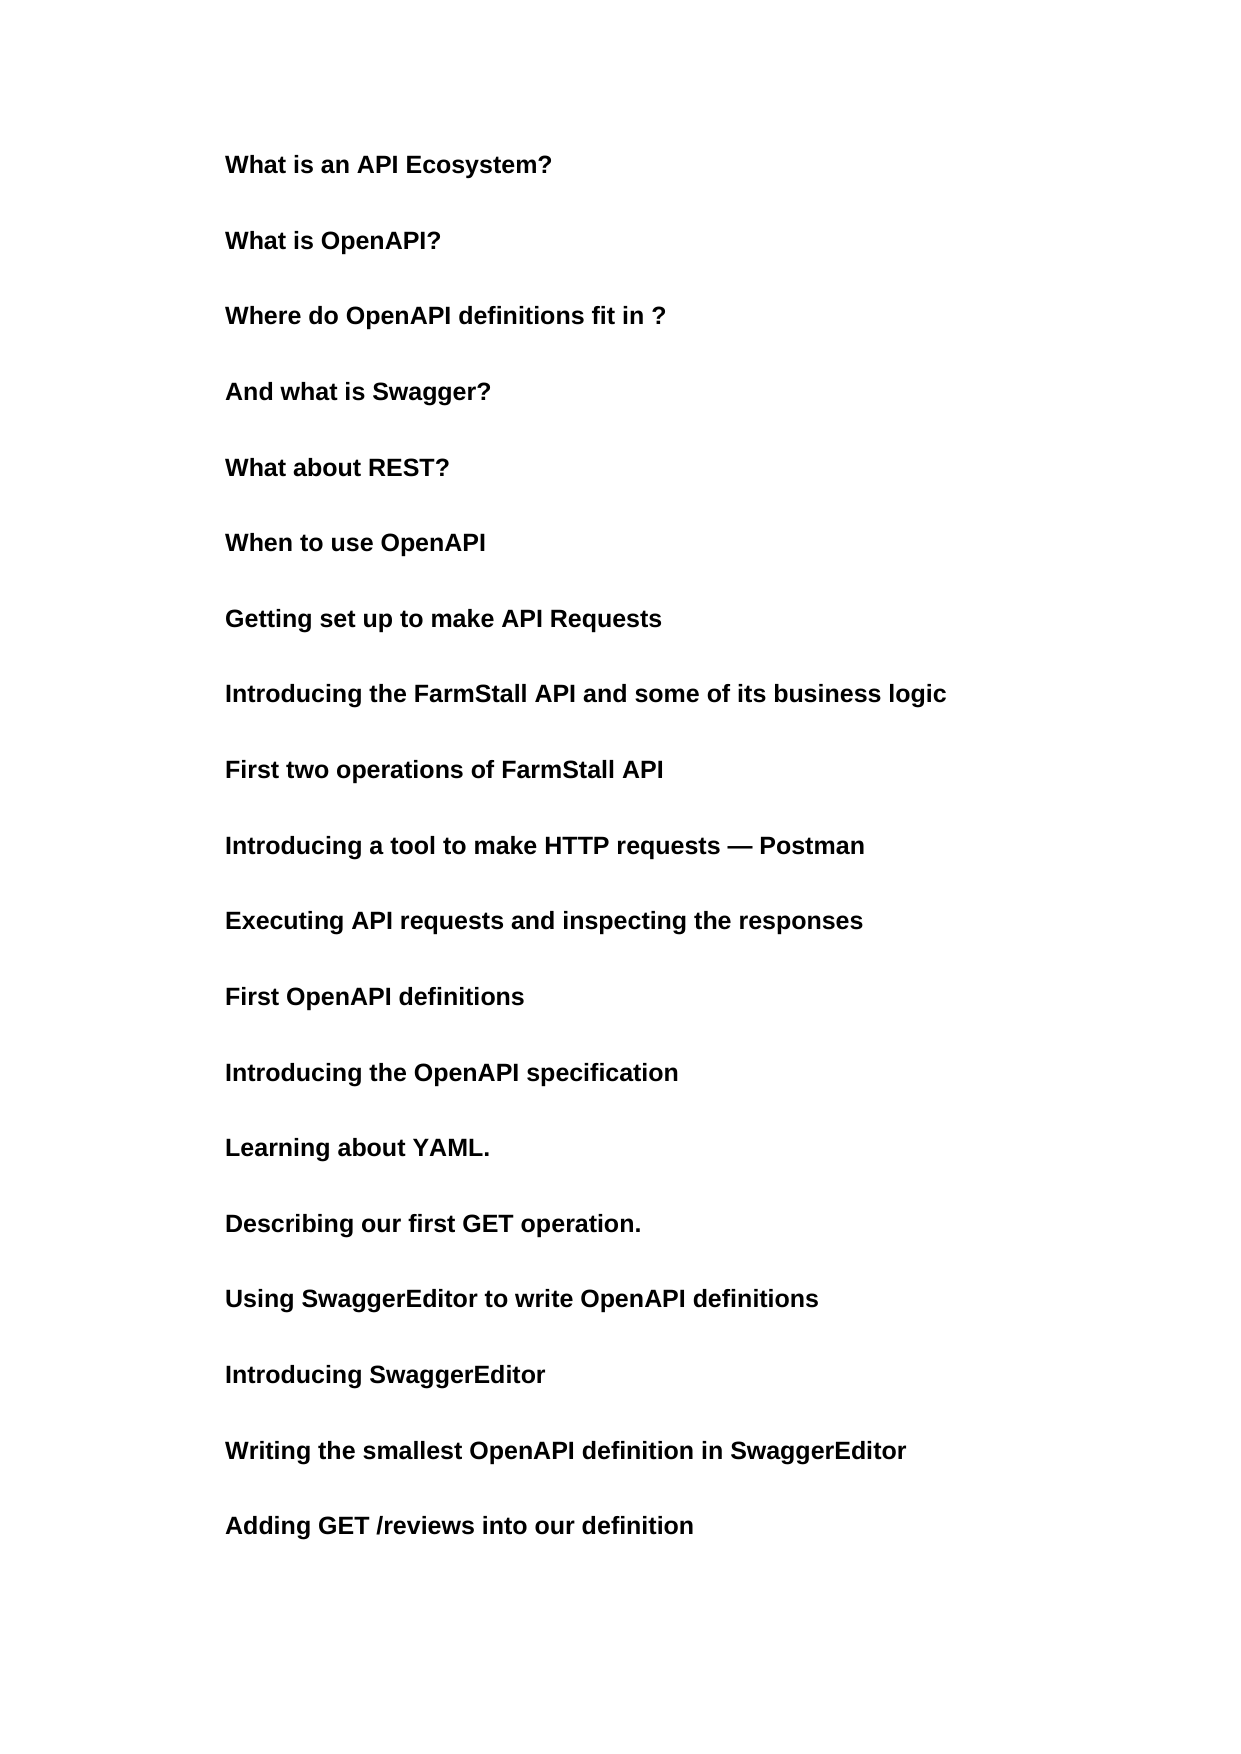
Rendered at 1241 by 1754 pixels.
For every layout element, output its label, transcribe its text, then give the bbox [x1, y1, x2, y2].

text What is OpenAPI? [150, 226, 1090, 254]
text Using SwaggerEditor to write OpenAPI definitions [150, 1284, 1090, 1313]
text Executing API requests and inspecting the responses [150, 906, 1090, 935]
text Describing our first GET operation. [150, 1209, 1090, 1237]
text What is an API Ecosystem? [150, 150, 1090, 179]
text Where do OpenAPI definitions fit in ? [150, 301, 1090, 330]
text What about REST? [150, 452, 1090, 481]
text First OpenAPI definitions [150, 982, 1090, 1011]
text Learning about YAML. [150, 1133, 1090, 1162]
text Introducing the OpenAPI specification [150, 1057, 1090, 1086]
text First two operations of FarmStall API [150, 755, 1090, 784]
text And what is Swagger? [150, 377, 1090, 406]
text Getting set up to make API Requests [150, 604, 1090, 632]
text Introducing SwaggerEditor [150, 1360, 1090, 1389]
text When to use OpenAPI [150, 528, 1090, 557]
text Introducing a tool to make HTTP requests — Postman [150, 831, 1090, 859]
text Introducing the FarmStall API and some of its business logic [150, 679, 1090, 708]
text Adding GET /reviews into our definition [150, 1511, 1090, 1540]
text Writing the smallest OpenAPI definition in SwaggerEditor [150, 1436, 1090, 1464]
